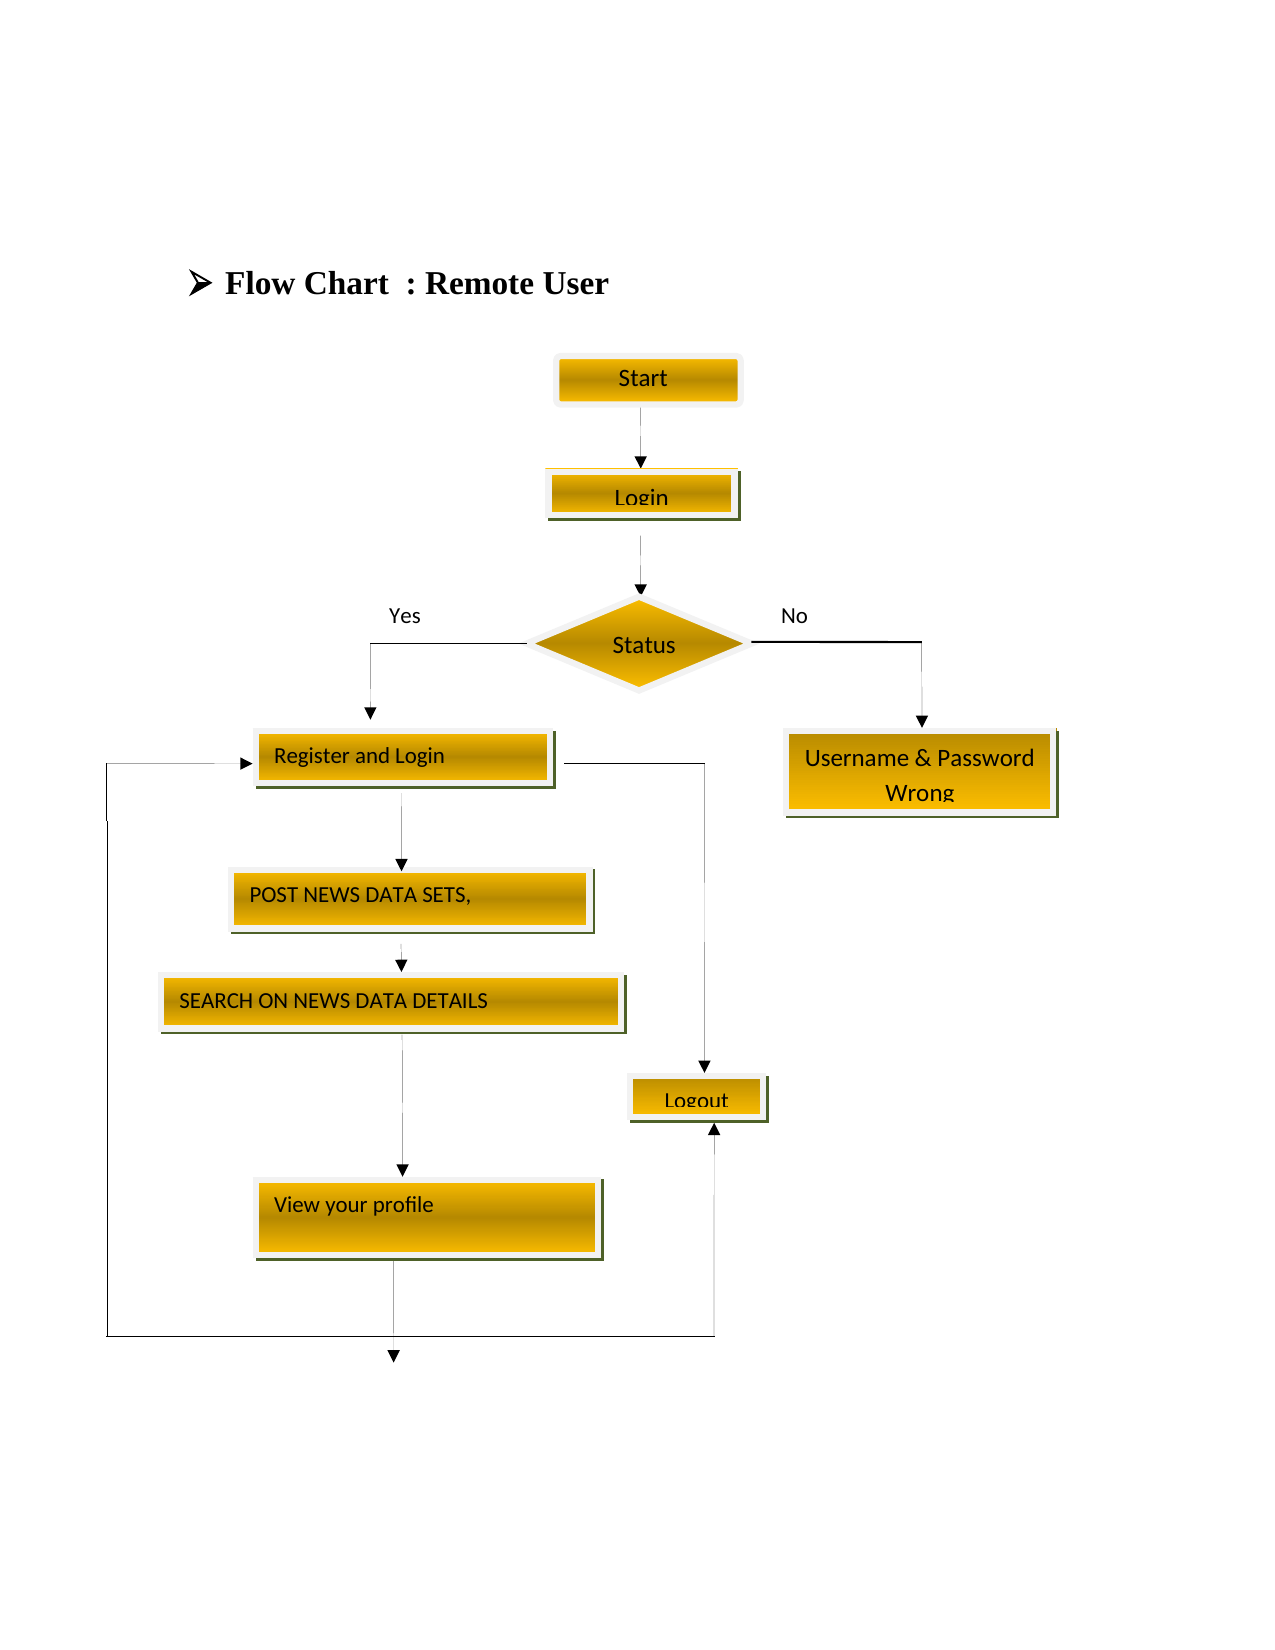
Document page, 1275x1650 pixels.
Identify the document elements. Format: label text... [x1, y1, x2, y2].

text Yes No [661, 601, 1125, 629]
text Yes No [150, 601, 618, 629]
list Flow Chart : Remote User [187, 263, 1125, 302]
